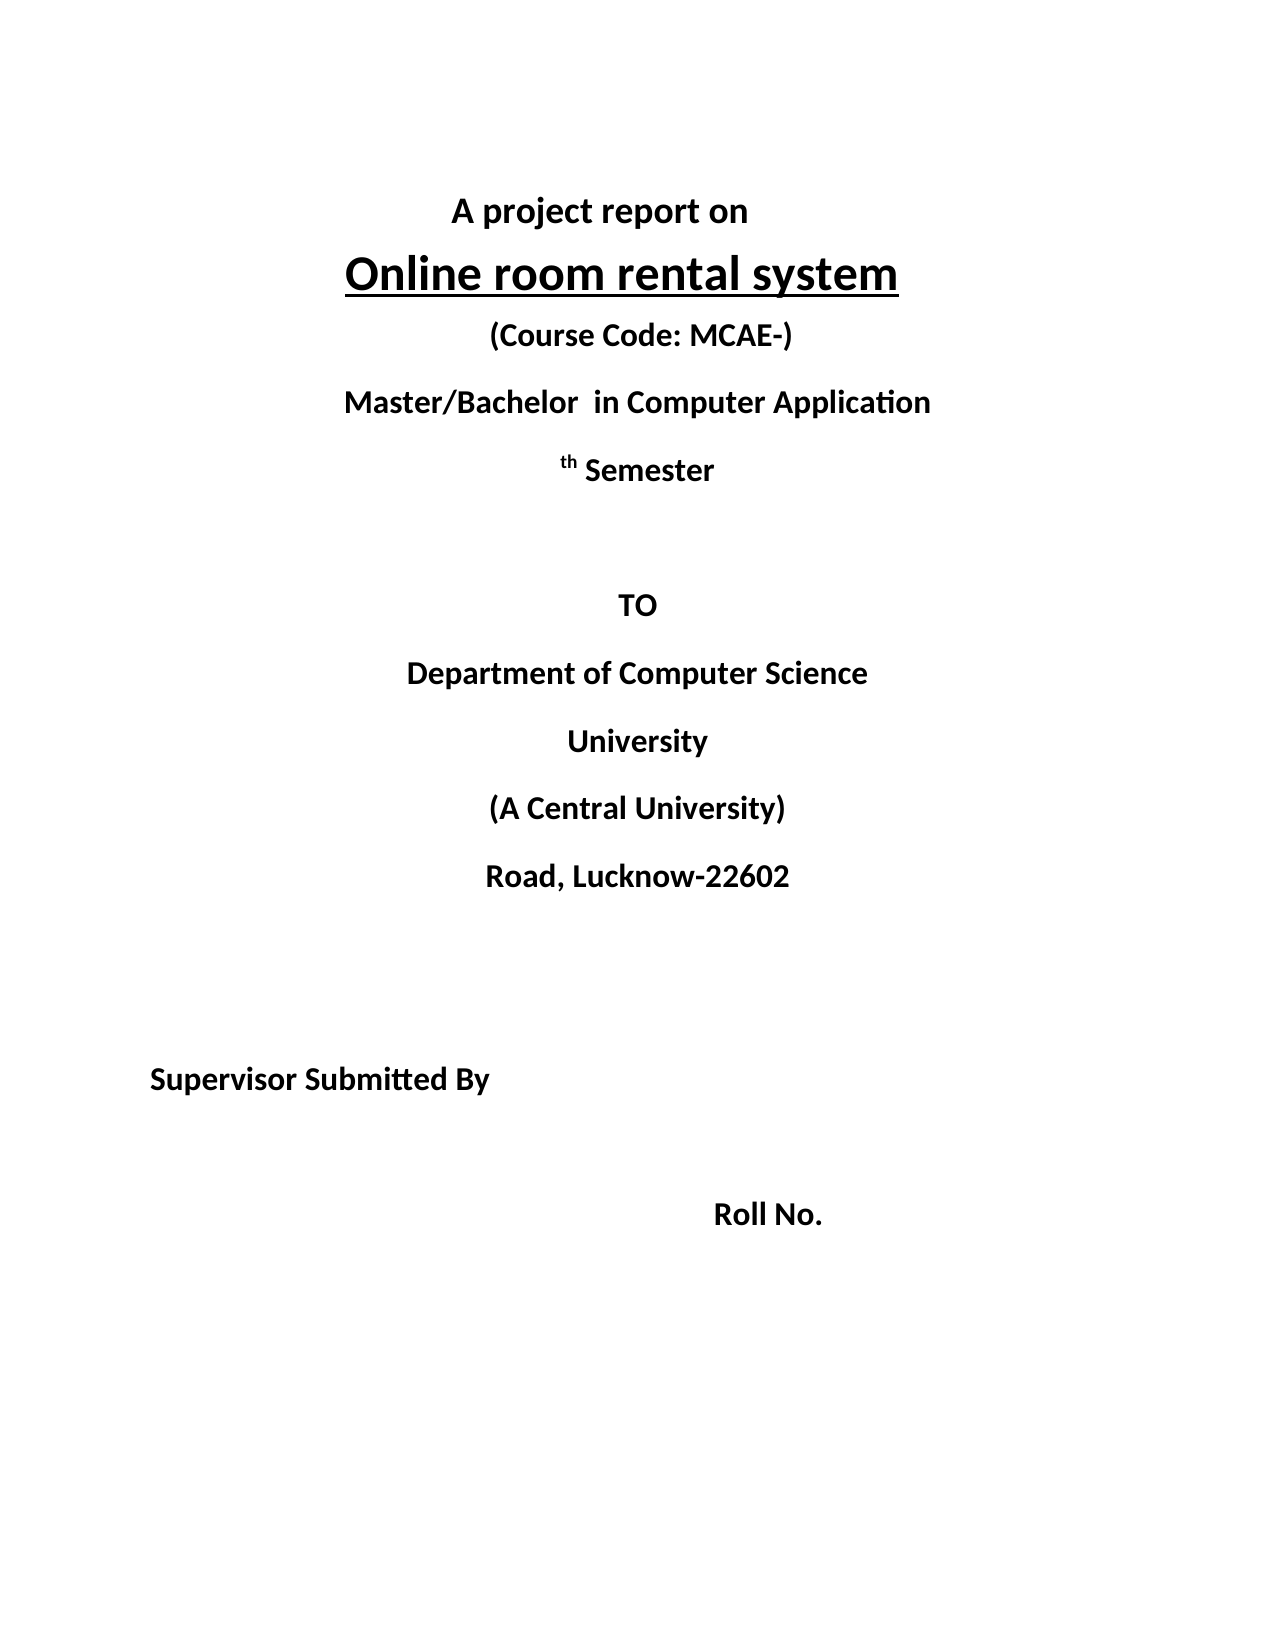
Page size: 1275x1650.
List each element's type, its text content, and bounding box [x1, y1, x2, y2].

text Online room rental system [150, 242, 900, 303]
text (Course Code: MCAE-) [150, 314, 1125, 355]
text Road, Lucknow-22602 [150, 855, 1125, 896]
text Roll No. [309, 1193, 1125, 1233]
text TO [150, 584, 1125, 625]
text Master/Bachelor in Computer Application [150, 382, 1125, 422]
text th Semester [150, 449, 1125, 490]
text University [150, 719, 1125, 760]
text A project report on [300, 152, 900, 233]
text Department of Computer Science [150, 652, 1125, 693]
text Supervisor Submitted By [150, 1058, 1125, 1098]
text (A Central University) [150, 787, 1125, 828]
